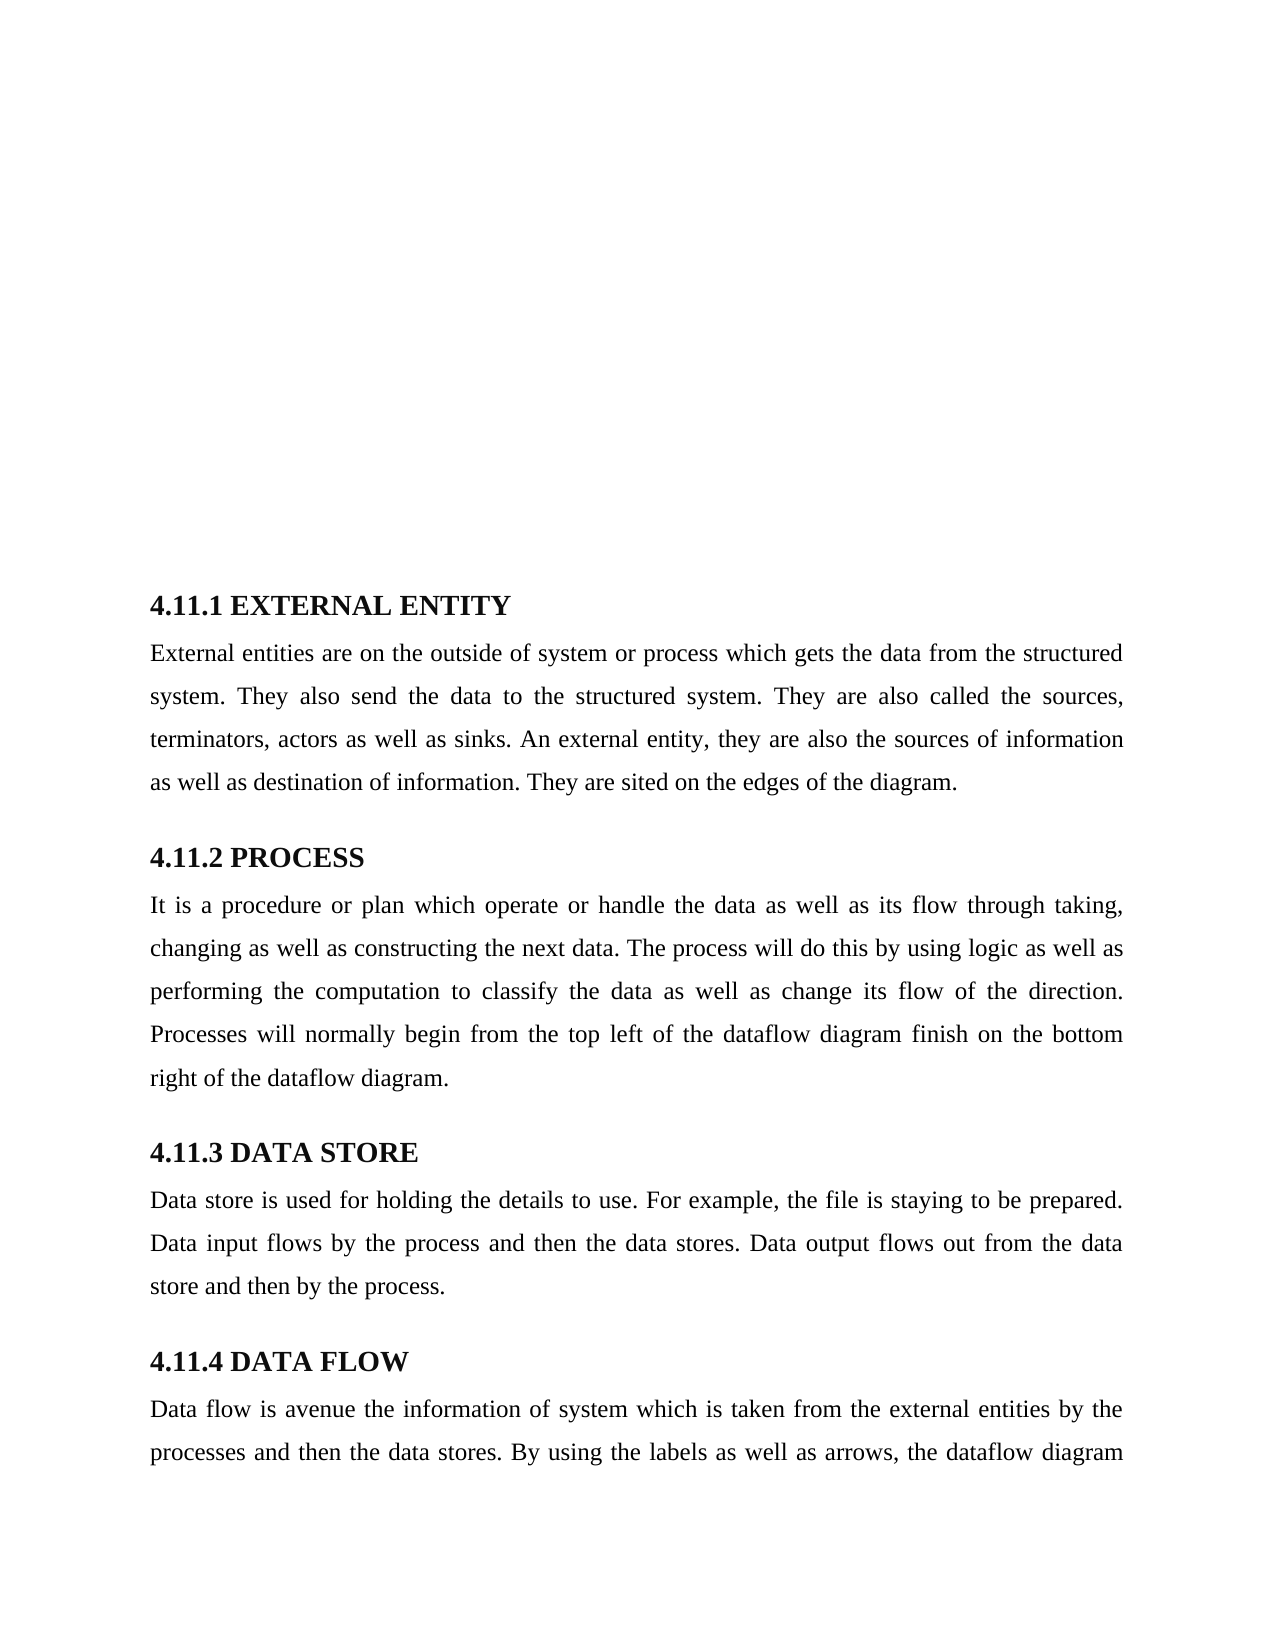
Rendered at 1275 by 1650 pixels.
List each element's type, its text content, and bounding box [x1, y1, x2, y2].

text Data store is used for holding the details to use. For example, the file is staying to be prepared. Data input flows by the process and then the data stores. Data output flows out from the data store and then by the process. [150, 1185, 1125, 1300]
text External entities are on the outside of system or process which gets the data from the structured system. They also send the data to the structured system. They are also called the sources, terminators, actors as well as sinks. An external entity, they are also the sources of information as well as destination of information. They are sited on the edges of the diagram. [150, 638, 1125, 796]
subtitle 4.11.3 DATA STORE [150, 1135, 1125, 1168]
text It is a procedure or plan which operate or handle the data as well as its flow through taking, changing as well as constructing the next data. The process will do this by using logic as well as performing the computation to classify the data as well as change its flow of the direction. Processes will normally begin from the top left of the dataflow diagram finish on the bottom right of the dataflow diagram. [150, 890, 1125, 1091]
subtitle 4.11.2 PROCESS [150, 840, 1125, 873]
subtitle 4.11.1 EXTERNAL ENTITY [150, 588, 1125, 621]
subtitle 4.11.4 DATA FLOW [150, 1344, 1125, 1377]
